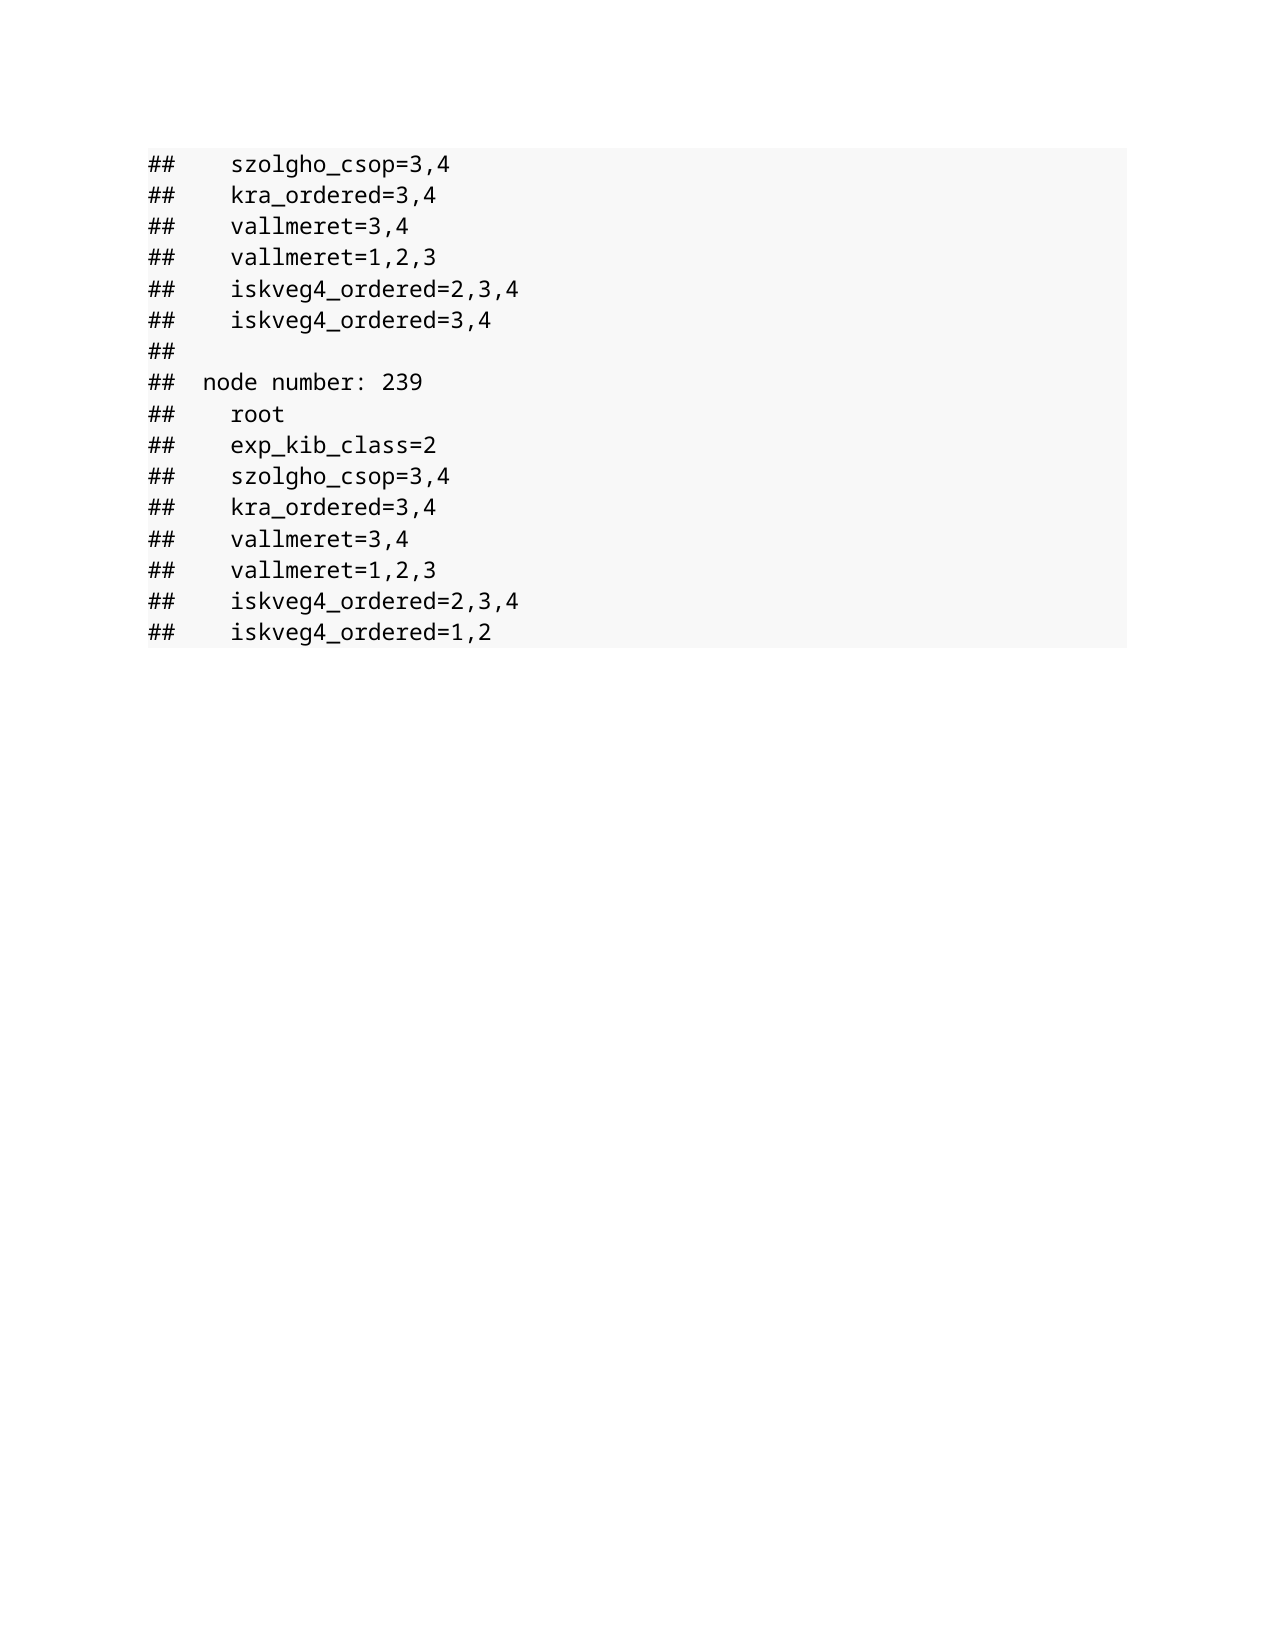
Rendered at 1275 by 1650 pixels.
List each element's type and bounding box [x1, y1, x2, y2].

text [148, 148, 1127, 648]
